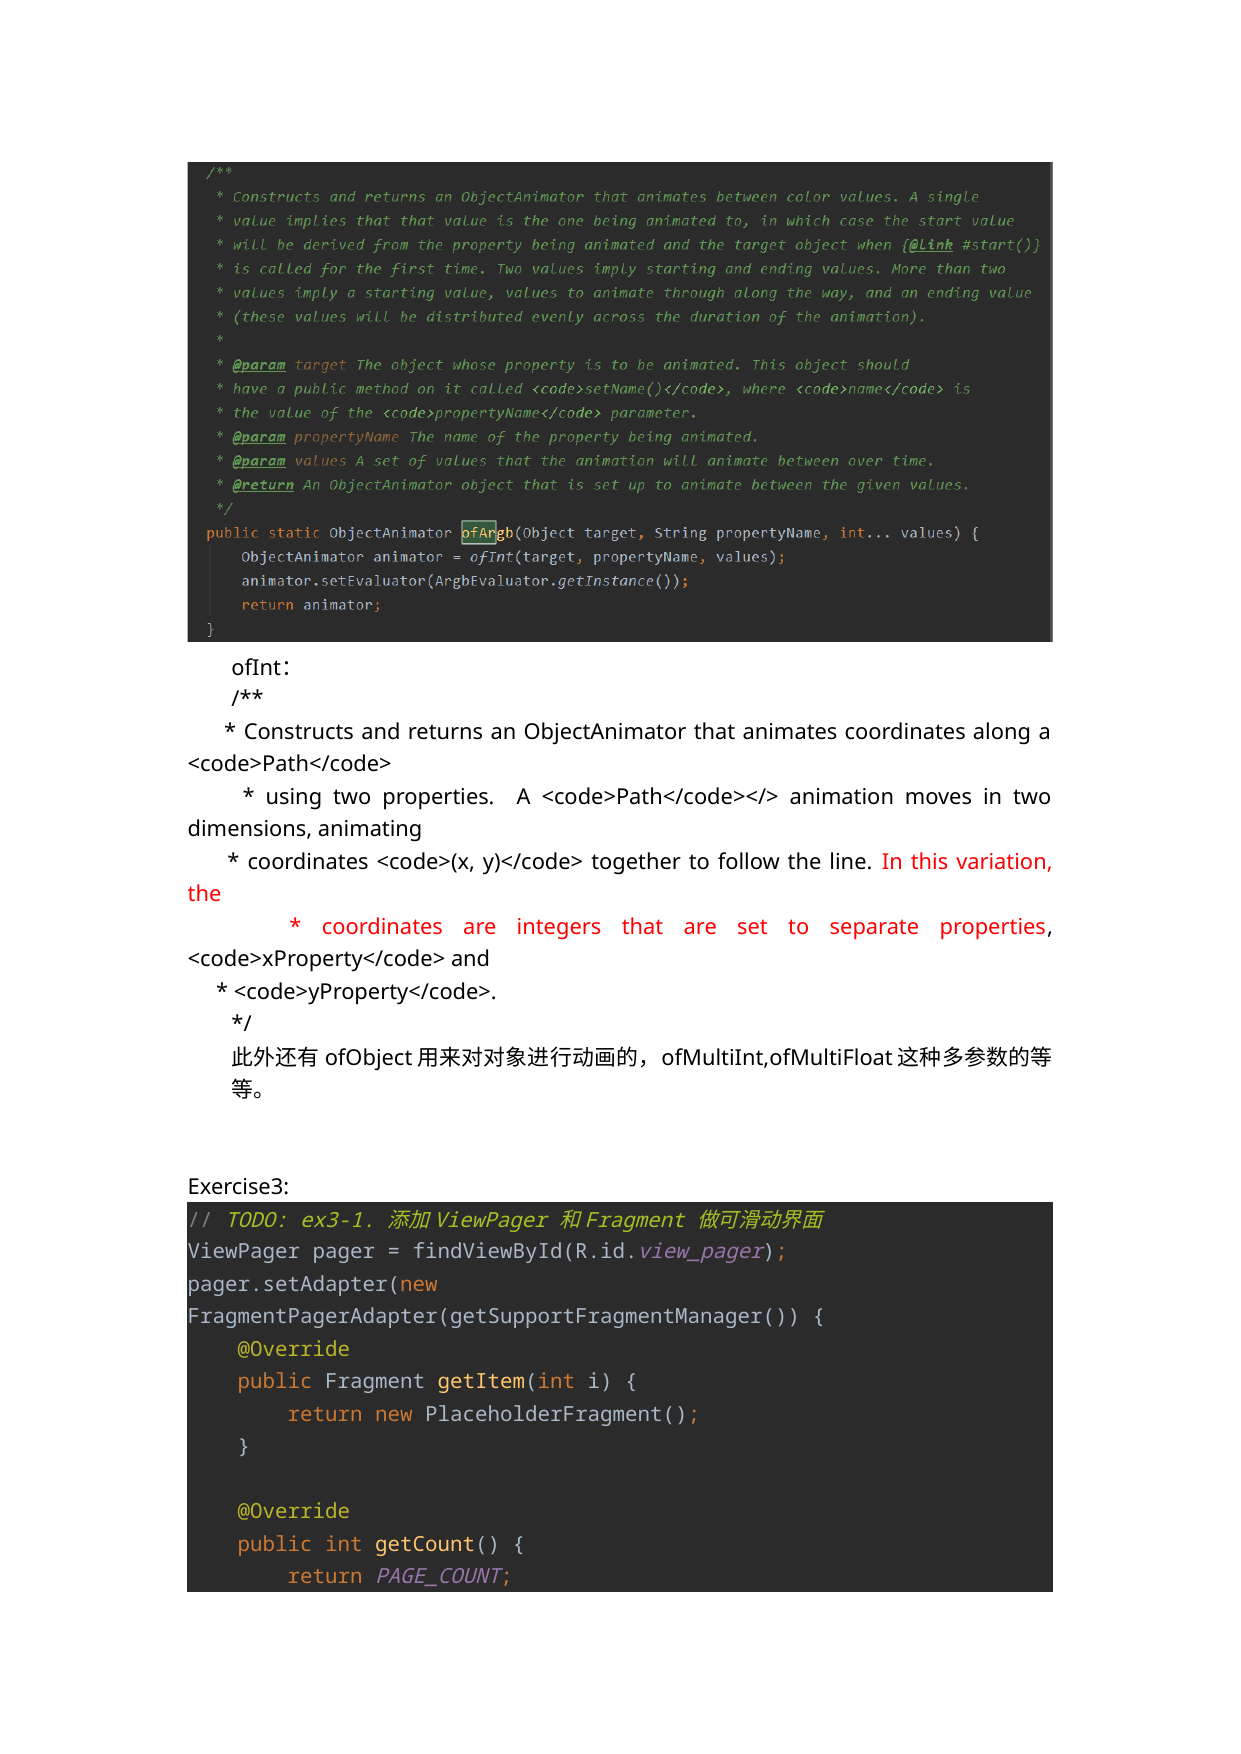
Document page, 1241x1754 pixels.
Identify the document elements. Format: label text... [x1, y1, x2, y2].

text ofInt： [187, 649, 1053, 682]
text */ [231, 1007, 1053, 1039]
text * coordinates <code>(x, y)</code> together to follow the line. In this variation, the [187, 844, 1053, 909]
text * using two properties. A <code>Path</code></> animation moves in two dimensions, animating [187, 779, 1053, 844]
text * coordinates are integers that are set to separate properties, <code>xProperty</code> and [187, 909, 1053, 974]
text Exercise3: [187, 1169, 1053, 1202]
picture [187, 162, 1053, 642]
text * <code>yProperty</code>. [187, 974, 1053, 1007]
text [187, 1202, 1053, 1592]
text /** [187, 682, 1053, 714]
text 此外还有ofObject用来对对象进行动画的，ofMultiInt,ofMultiFloat这种多参数的等等。 [231, 1039, 1053, 1104]
text * Constructs and returns an ObjectAnimator that animates coordinates along a <code>Path</code> [187, 714, 1053, 779]
